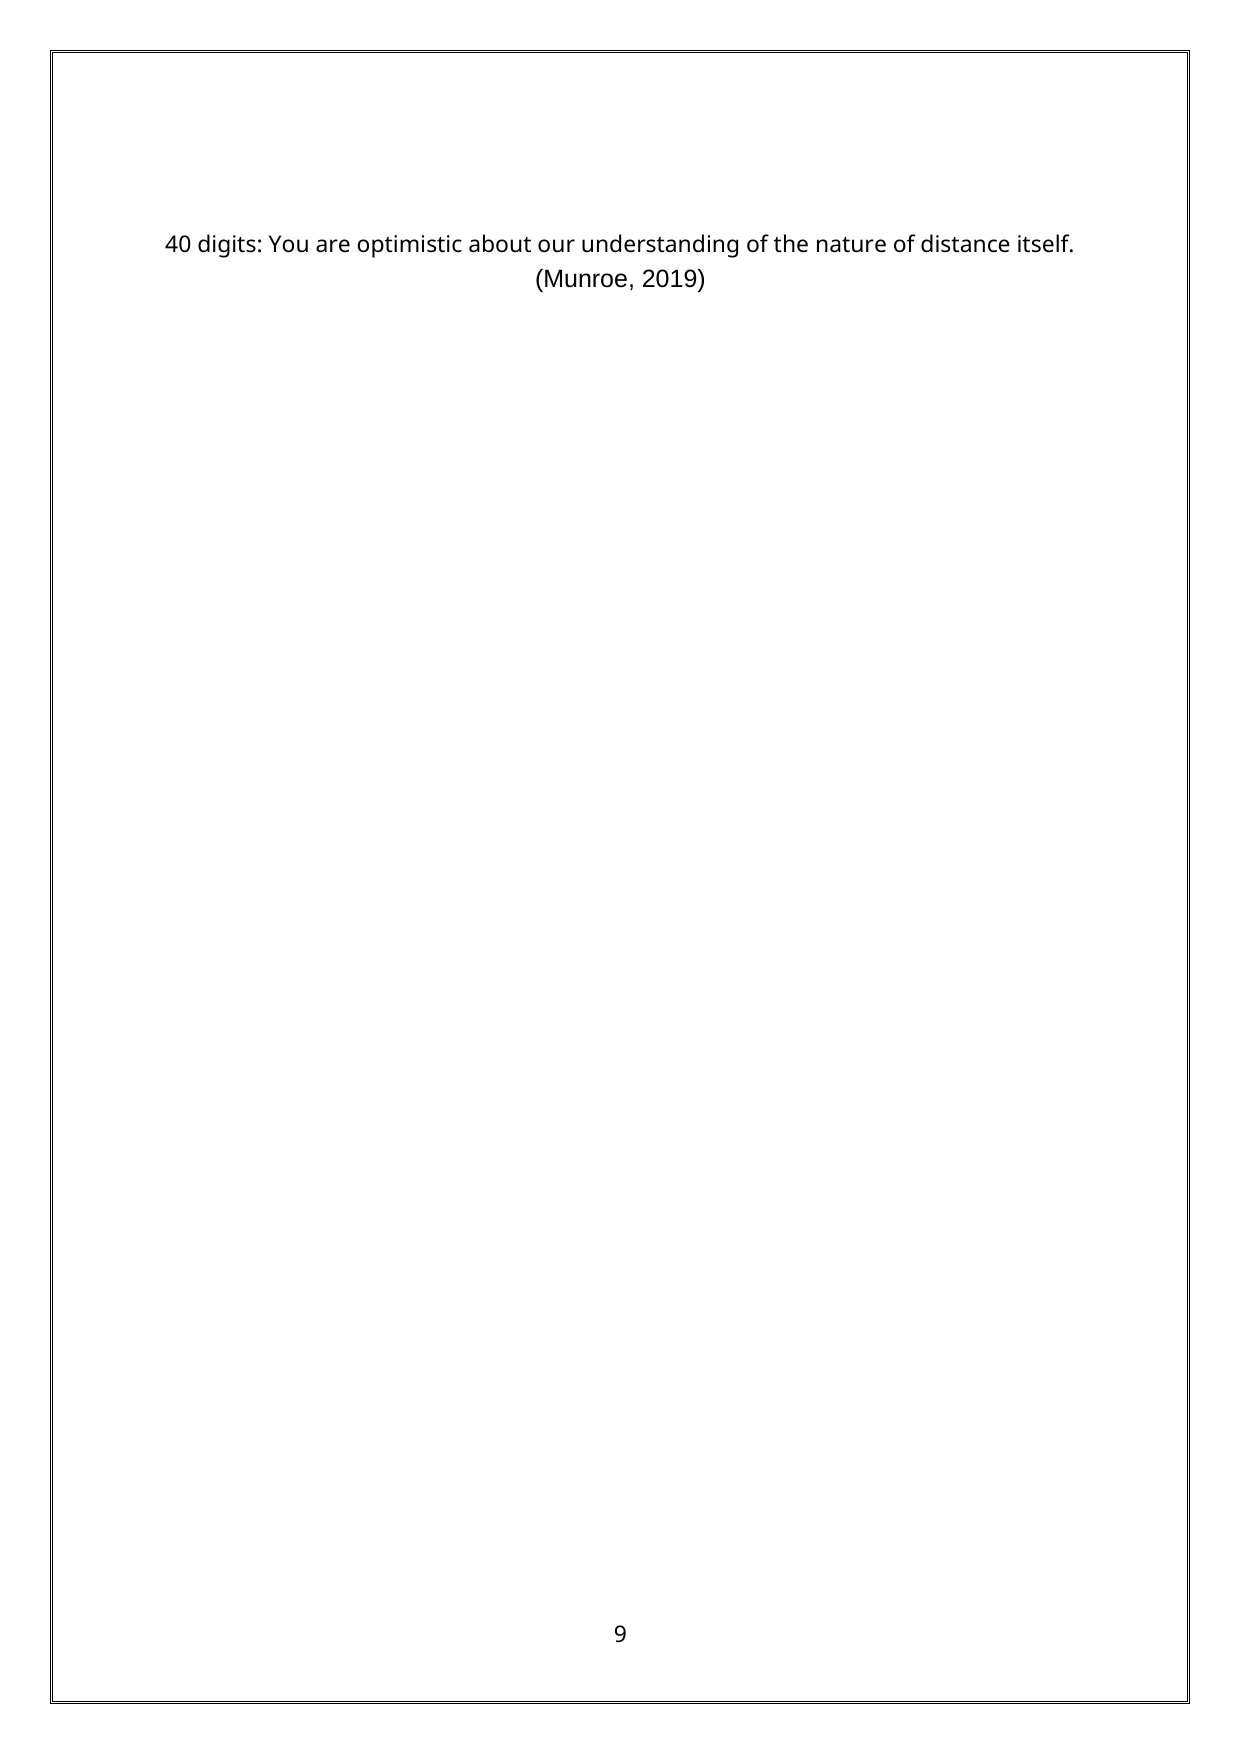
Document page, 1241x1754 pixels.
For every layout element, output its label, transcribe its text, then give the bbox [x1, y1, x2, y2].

text 40 digits: You are optimistic about our understanding of the nature of distance itself. [150, 228, 1090, 259]
